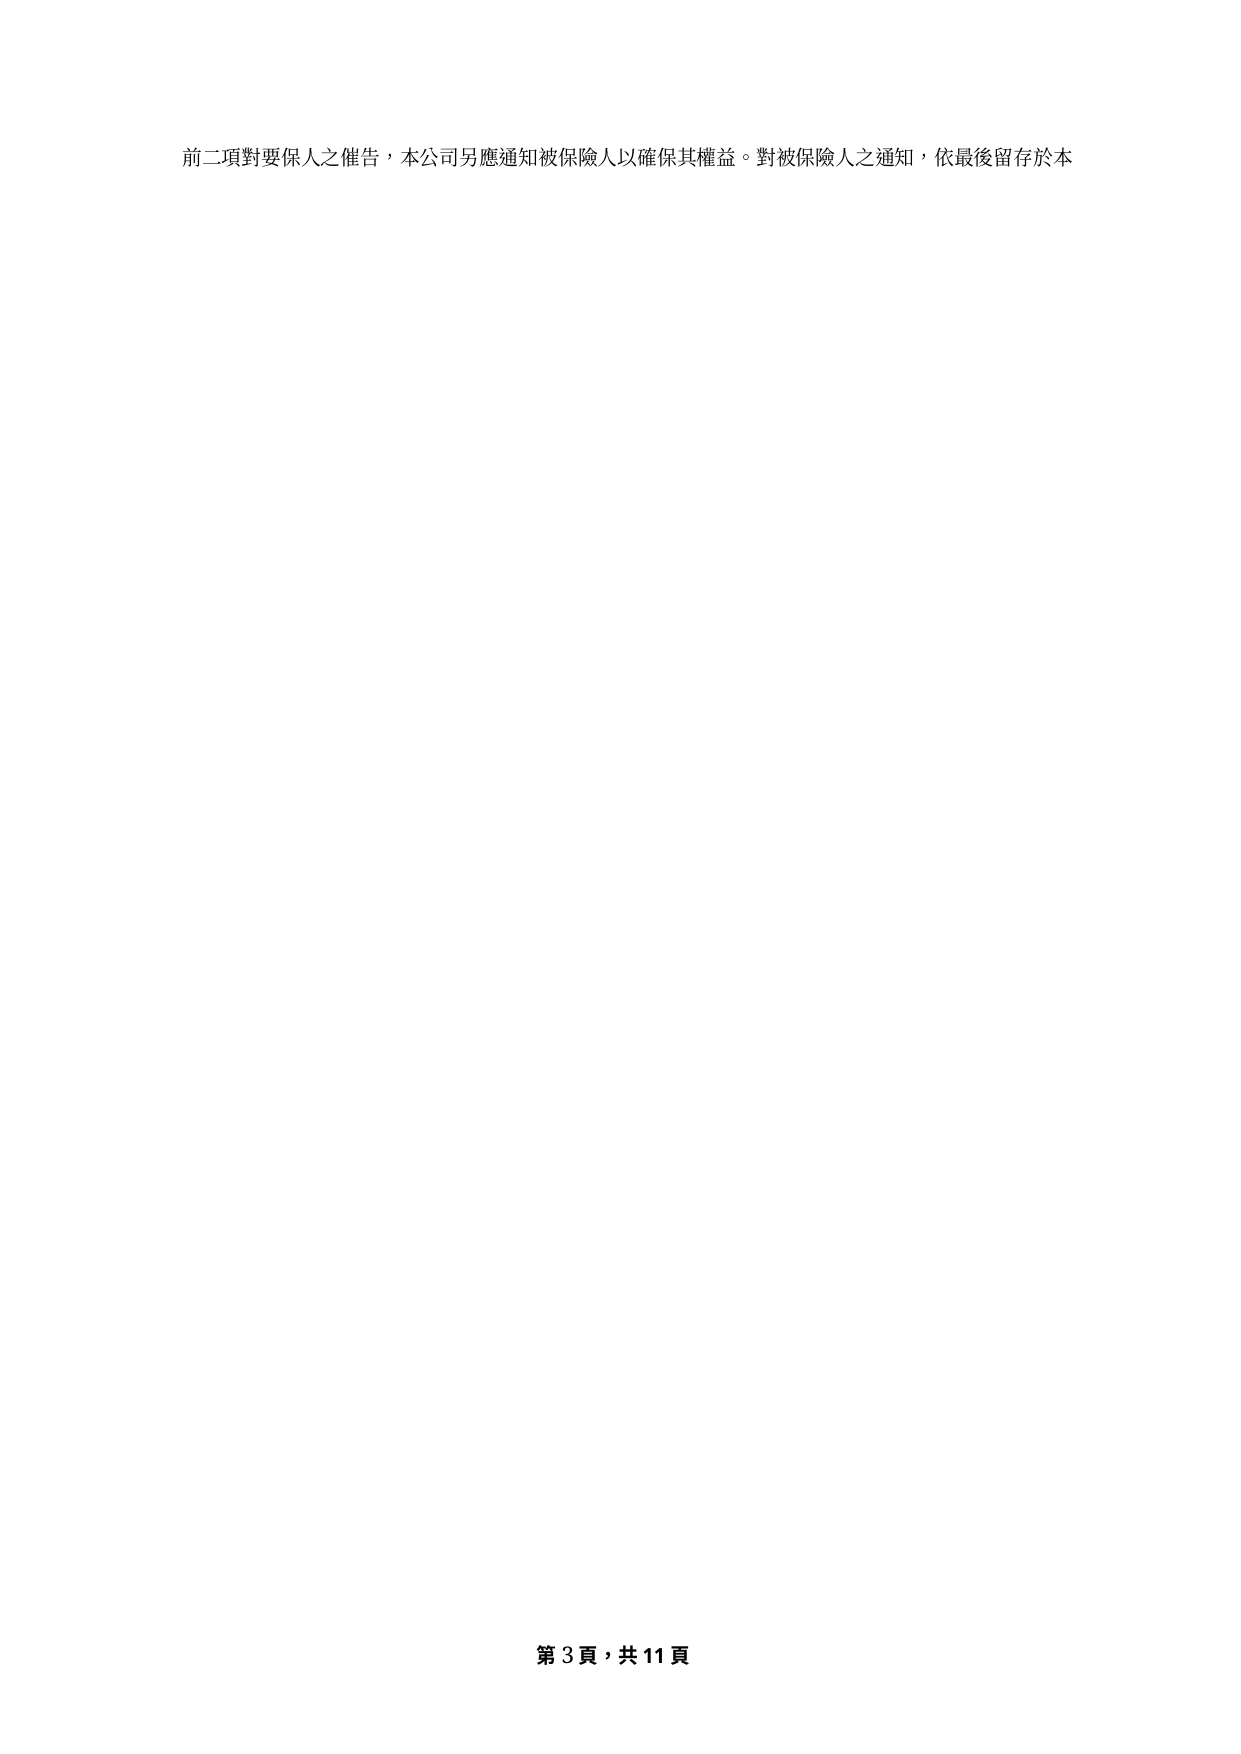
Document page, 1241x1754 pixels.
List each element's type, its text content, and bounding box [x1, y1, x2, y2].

text 前二項對要保人之催告，本公司另應通知被保險人以確保其權益。對被保險人之通知，依最後留存於本 [182, 142, 1144, 172]
